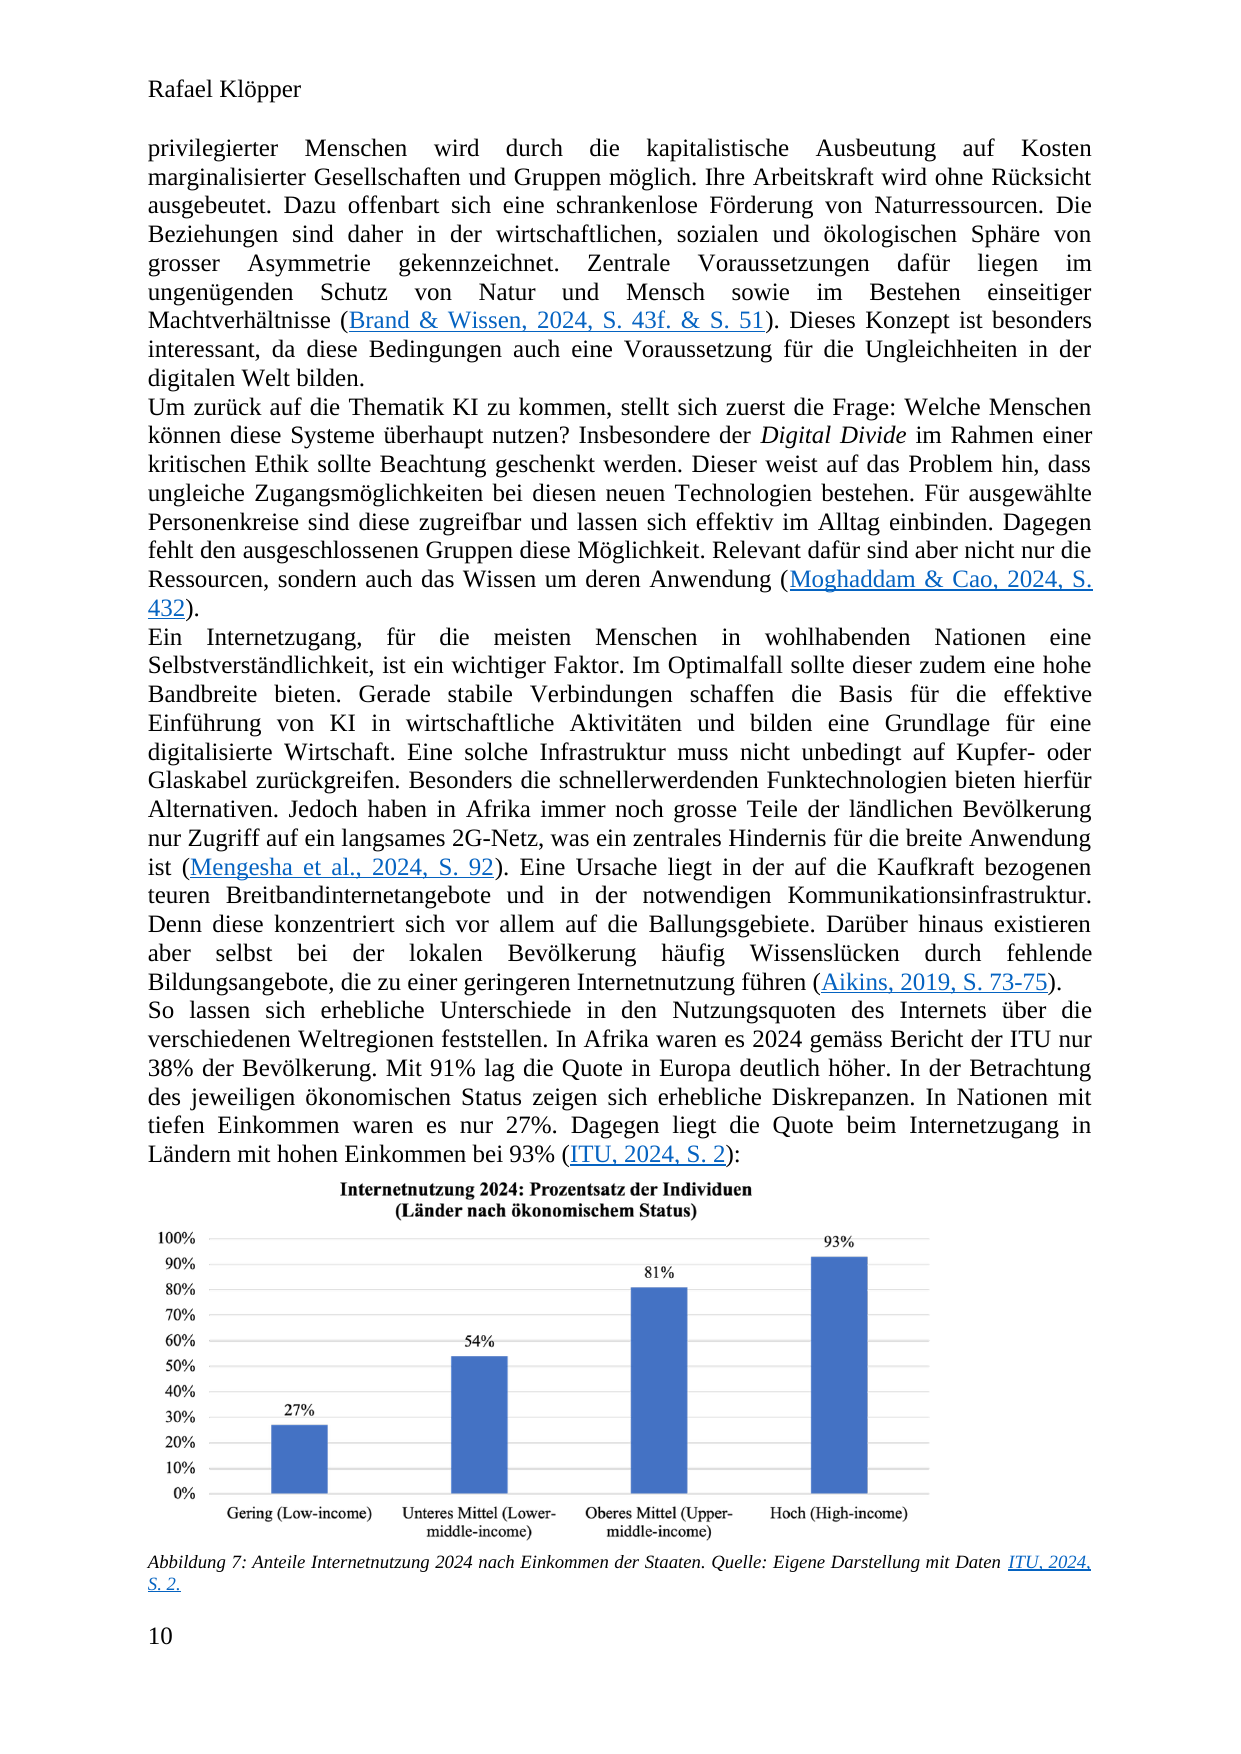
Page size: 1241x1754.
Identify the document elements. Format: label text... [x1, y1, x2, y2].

text Um zurück auf die Thematik KI zu kommen, stellt sich zuerst die Frage: Welche Menschen können diese Systeme überhaupt nutzen? Insbesondere der Digital Divide im Rahmen einer kritischen Ethik sollte Beachtung geschenkt werden. Dieser weist auf das Problem hin, dass ungleiche Zugangsmöglichkeiten bei diesen neuen Technologien bestehen. Für ausgewählte Personenkreise sind diese zugreifbar und lassen sich effektiv im Alltag einbinden. Dagegen fehlt den ausgeschlossenen Gruppen diese Möglichkeit. Relevant dafür sind aber nicht nur die Ressourcen, sondern auch das Wissen um deren Anwendung (Moghaddam & Cao, 2024, S. 432). [148, 392, 1093, 622]
picture [147, 1168, 945, 1551]
text So lassen sich erhebliche Unterschiede in den Nutzungsquoten des Internets über die verschiedenen Weltregionen feststellen. In Afrika waren es 2024 gemäss Bericht der ITU nur 38% der Bevölkerung. Mit 91% lag die Quote in Europa deutlich höher. In der Betrachtung des jeweiligen ökonomischen Status zeigen sich erhebliche Diskrepanzen. In Nationen mit tiefen Einkommen waren es nur 27%. Dagegen liegt die Quote beim Internetzugang in Ländern mit hohen Einkommen bei 93% (ITU, 2024, S. 2): [148, 996, 1093, 1168]
text Abbildung 7: Anteile Internetnutzung 2024 nach Einkommen der Staaten. Quelle: Eigene Darstellung mit Daten ITU, 2024, S. 2. [148, 1551, 1093, 1594]
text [148, 133, 1093, 392]
text Ein Internetzugang, für die meisten Menschen in wohlhabenden Nationen eine Selbstverständlichkeit, ist ein wichtiger Faktor. Im Optimalfall sollte dieser zudem eine hohe Bandbreite bieten. Gerade stabile Verbindungen schaffen die Basis für die effektive Einführung von KI in wirtschaftliche Aktivitäten und bilden eine Grundlage für eine digitalisierte Wirtschaft. Eine solche Infrastruktur muss nicht unbedingt auf Kupfer- oder Glaskabel zurückgreifen. Besonders die schnellerwerdenden Funktechnologien bieten hierfür Alternativen. Jedoch haben in Afrika immer noch grosse Teile der ländlichen Bevölkerung nur Zugriff auf ein langsames 2G-Netz, was ein zentrales Hindernis für die breite Anwendung ist (Mengesha et al., 2024, S. 92). Eine Ursache liegt in der auf die Kaufkraft bezogenen teuren Breitbandinternetangebote und in der notwendigen Kommunikationsinfrastruktur. Denn diese konzentriert sich vor allem auf die Ballungsgebiete. Darüber hinaus existieren aber selbst bei der lokalen Bevölkerung häufig Wissenslücken durch fehlende Bildungsangebote, die zu einer geringeren Internetnutzung führen (Aikins, 2019, S. 73-75). [148, 622, 1093, 996]
